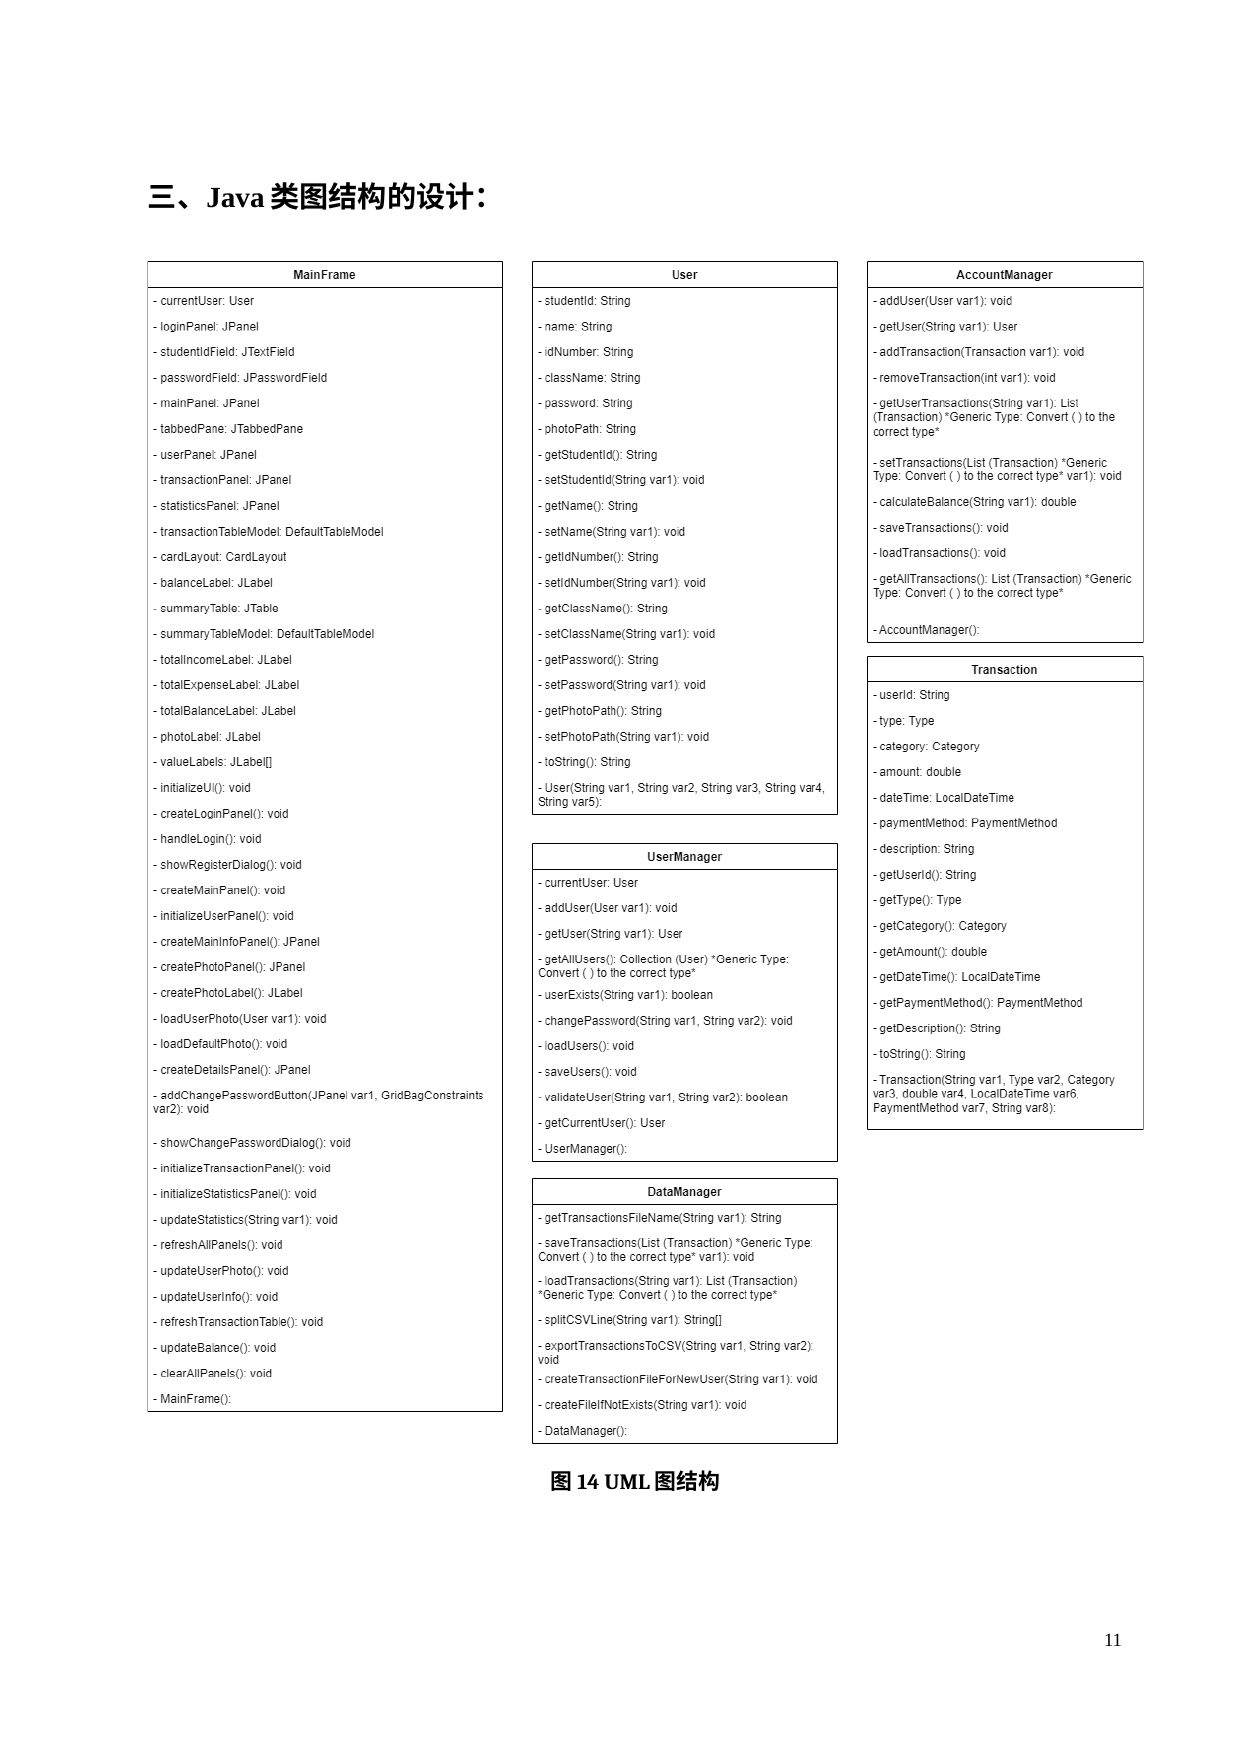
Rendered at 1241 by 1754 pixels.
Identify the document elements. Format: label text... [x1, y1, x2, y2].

picture [147, 261, 1144, 1446]
subtitle 三、Java类图结构的设计： [148, 162, 1122, 227]
text 图 14 UML图结构 [148, 1464, 1122, 1496]
